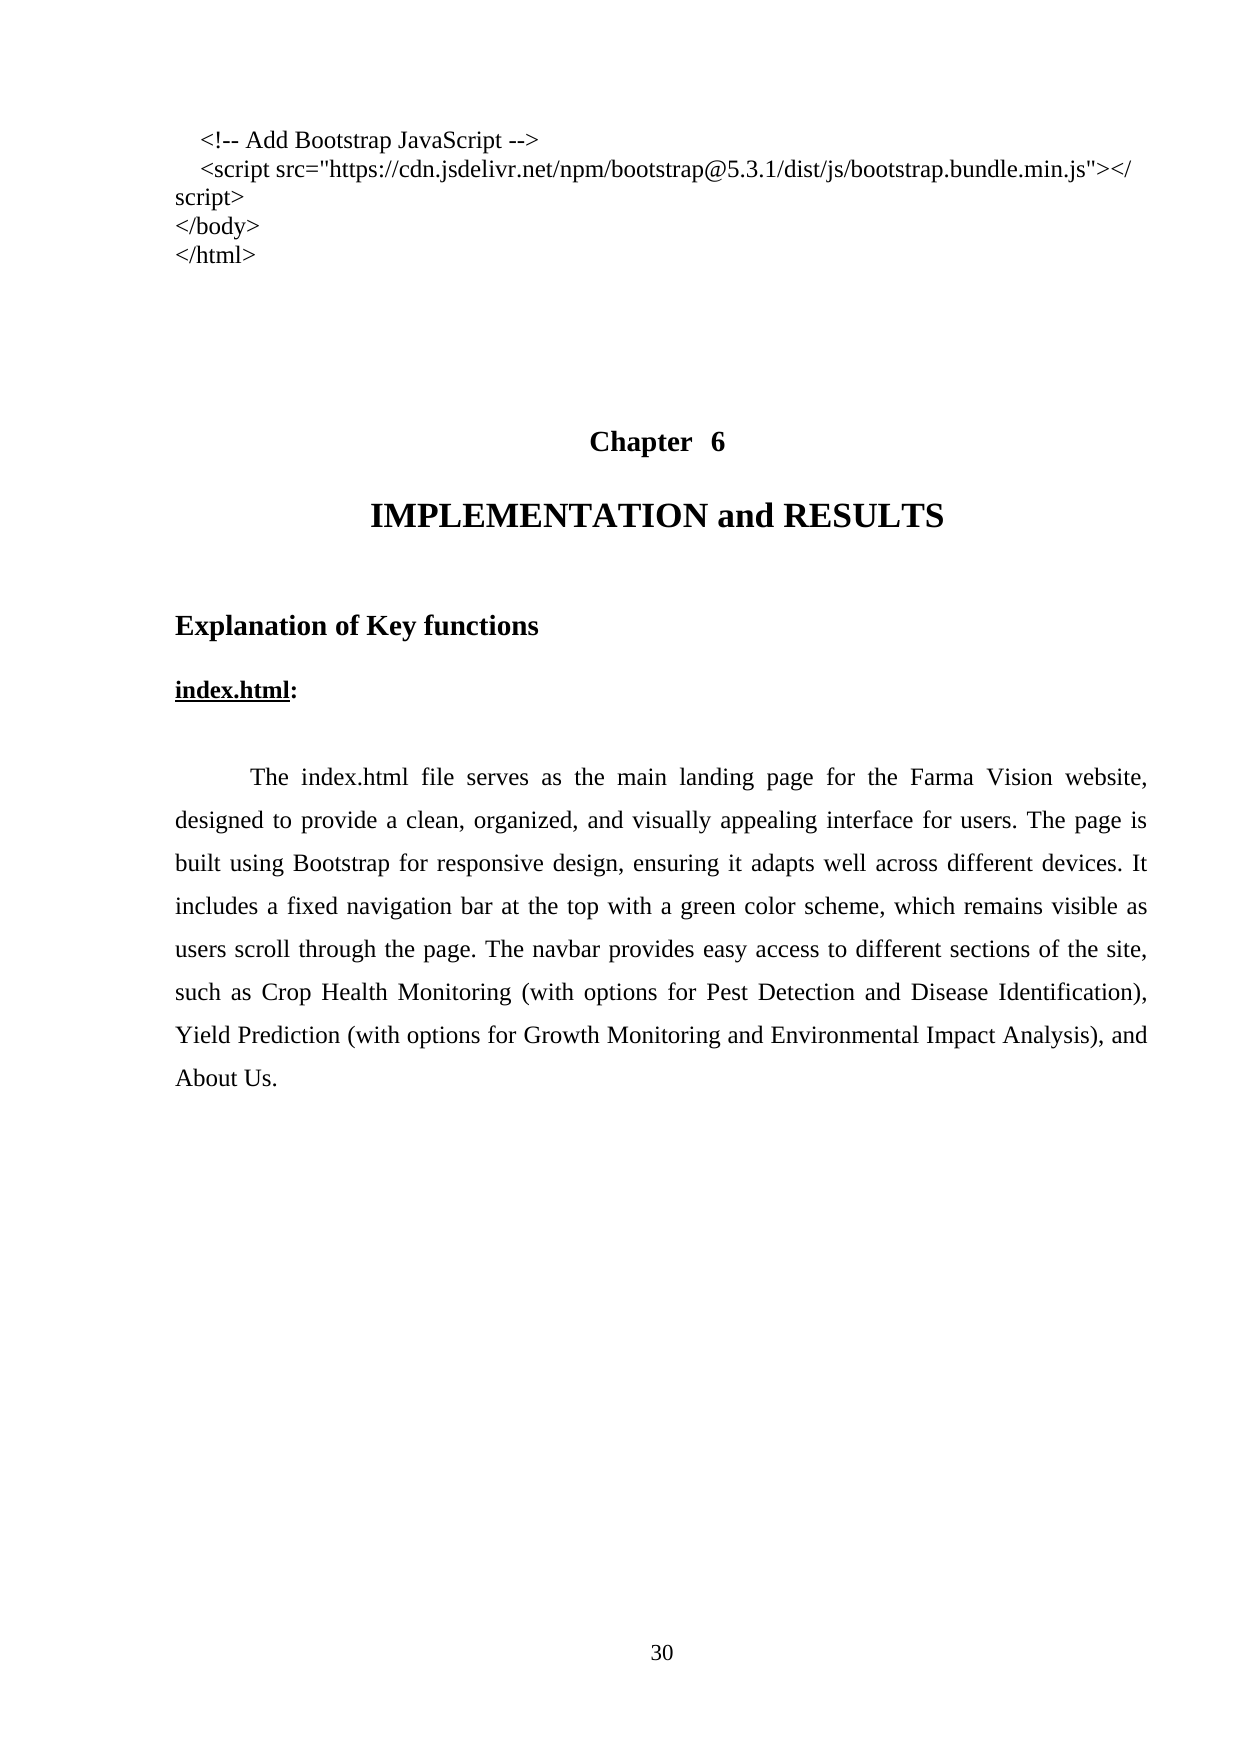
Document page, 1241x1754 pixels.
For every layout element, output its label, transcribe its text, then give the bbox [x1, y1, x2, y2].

text </body> [175, 211, 1148, 240]
subtitle Explanation of Key functions [175, 608, 1148, 642]
text <script src="https://cdn.jsdelivr.net/npm/bootstrap@5.3.1/dist/js/bootstrap.bundle.min.js"></script> [175, 154, 1148, 211]
text </html> [175, 240, 1148, 269]
text The index.html file serves as the main landing page for the Farma Vision website, designed to provide a clean, organized, and visually appealing interface for users. The page is built using Bootstrap for responsive design, ensuring it adapts well across different devices. It includes a fixed navigation bar at the top with a green color scheme, which remains visible as users scroll through the page. The navbar provides easy access to different sections of the site, such as Crop Health Monitoring (with options for Pest Detection and Disease Identification), Yield Prediction (with options for Growth Monitoring and Environmental Impact Analysis), and About Us. [175, 762, 1148, 1092]
subtitle IMPLEMENTATION and RESULTS [175, 494, 1139, 535]
text <!-- Add Bootstrap JavaScript --> [175, 125, 1148, 154]
text Chapter 6 [175, 424, 1139, 458]
text index.html: [175, 675, 1148, 704]
